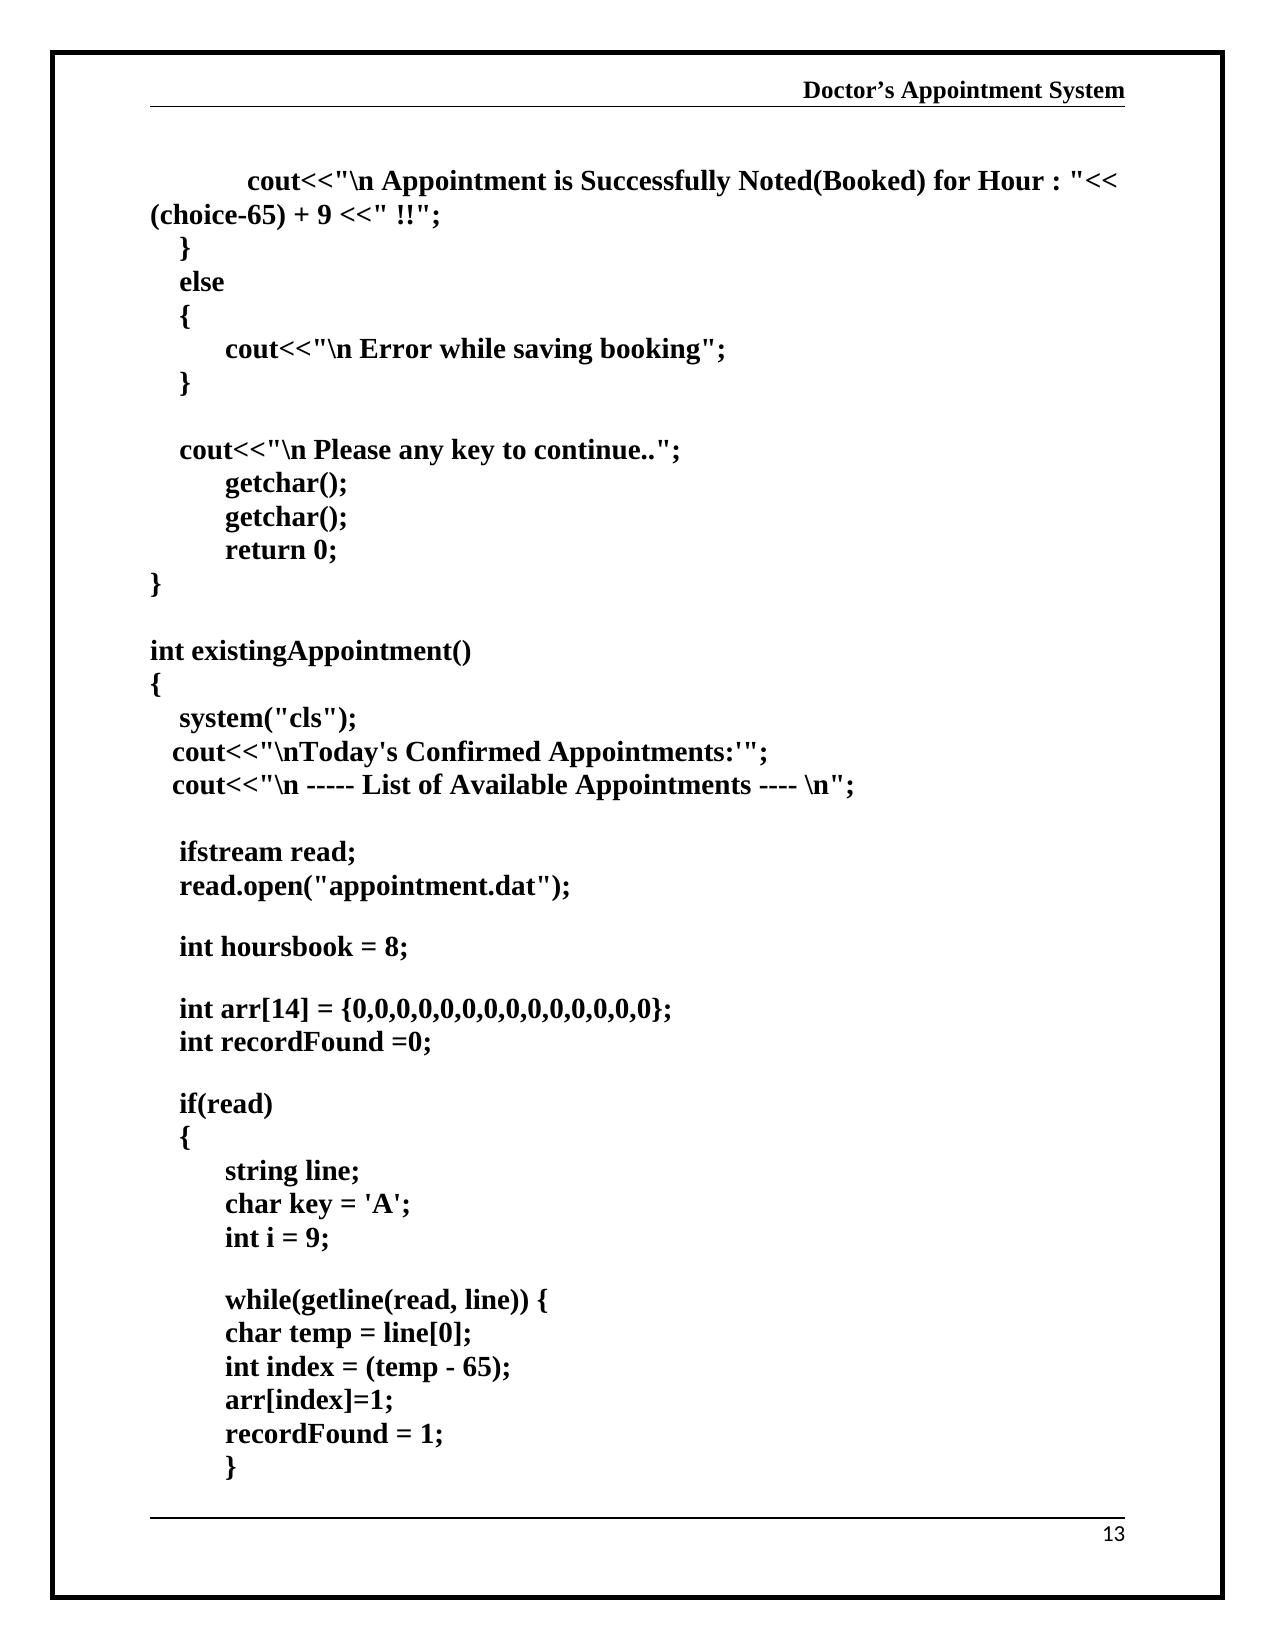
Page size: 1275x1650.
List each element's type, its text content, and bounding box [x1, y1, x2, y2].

list int index = (temp - 65); [150, 1349, 1125, 1382]
list cout<<"\n ----- List of Available Appointments ---- \n"; [150, 767, 1125, 801]
list int existingAppointment() [150, 633, 1125, 667]
list getchar(); [150, 465, 1125, 499]
list read.open("appointment.dat"); [150, 868, 1125, 901]
list } [150, 566, 1125, 599]
list while(getline(read, line)) { [150, 1282, 1125, 1315]
list recordFound = 1; [150, 1416, 1125, 1449]
list char temp = line[0]; [150, 1315, 1125, 1349]
list } [150, 365, 1125, 398]
list ifstream read; [150, 834, 1125, 868]
list arr[index]=1; [150, 1382, 1125, 1416]
list { [150, 667, 1125, 700]
list { [150, 298, 1125, 331]
list } [150, 231, 1125, 264]
list int recordFound =0; [150, 1024, 1125, 1058]
list string line; [150, 1153, 1125, 1187]
list getchar(); [150, 499, 1125, 532]
list { [150, 1119, 1125, 1153]
list int hoursbook = 8; [150, 929, 1125, 963]
list cout<<"\n Please any key to continue.."; [150, 432, 1125, 465]
list int arr[14] = {0,0,0,0,0,0,0,0,0,0,0,0,0,0}; [150, 991, 1125, 1024]
list int i = 9; [150, 1220, 1125, 1254]
list cout<<"\n Error while saving booking"; [150, 331, 1125, 365]
list if(read) [150, 1086, 1125, 1119]
list system("cls"); [150, 700, 1125, 734]
list else [150, 264, 1125, 298]
list cout<<"\nToday's Confirmed Appointments:'"; [150, 734, 1125, 767]
list } [150, 1449, 1125, 1483]
list char key = 'A'; [150, 1187, 1125, 1220]
list cout<<"\n Appointment is Successfully Noted(Booked) for Hour : "<< (choice-65) + 9 <<" !!"; [150, 163, 1125, 231]
list return 0; [150, 532, 1125, 566]
